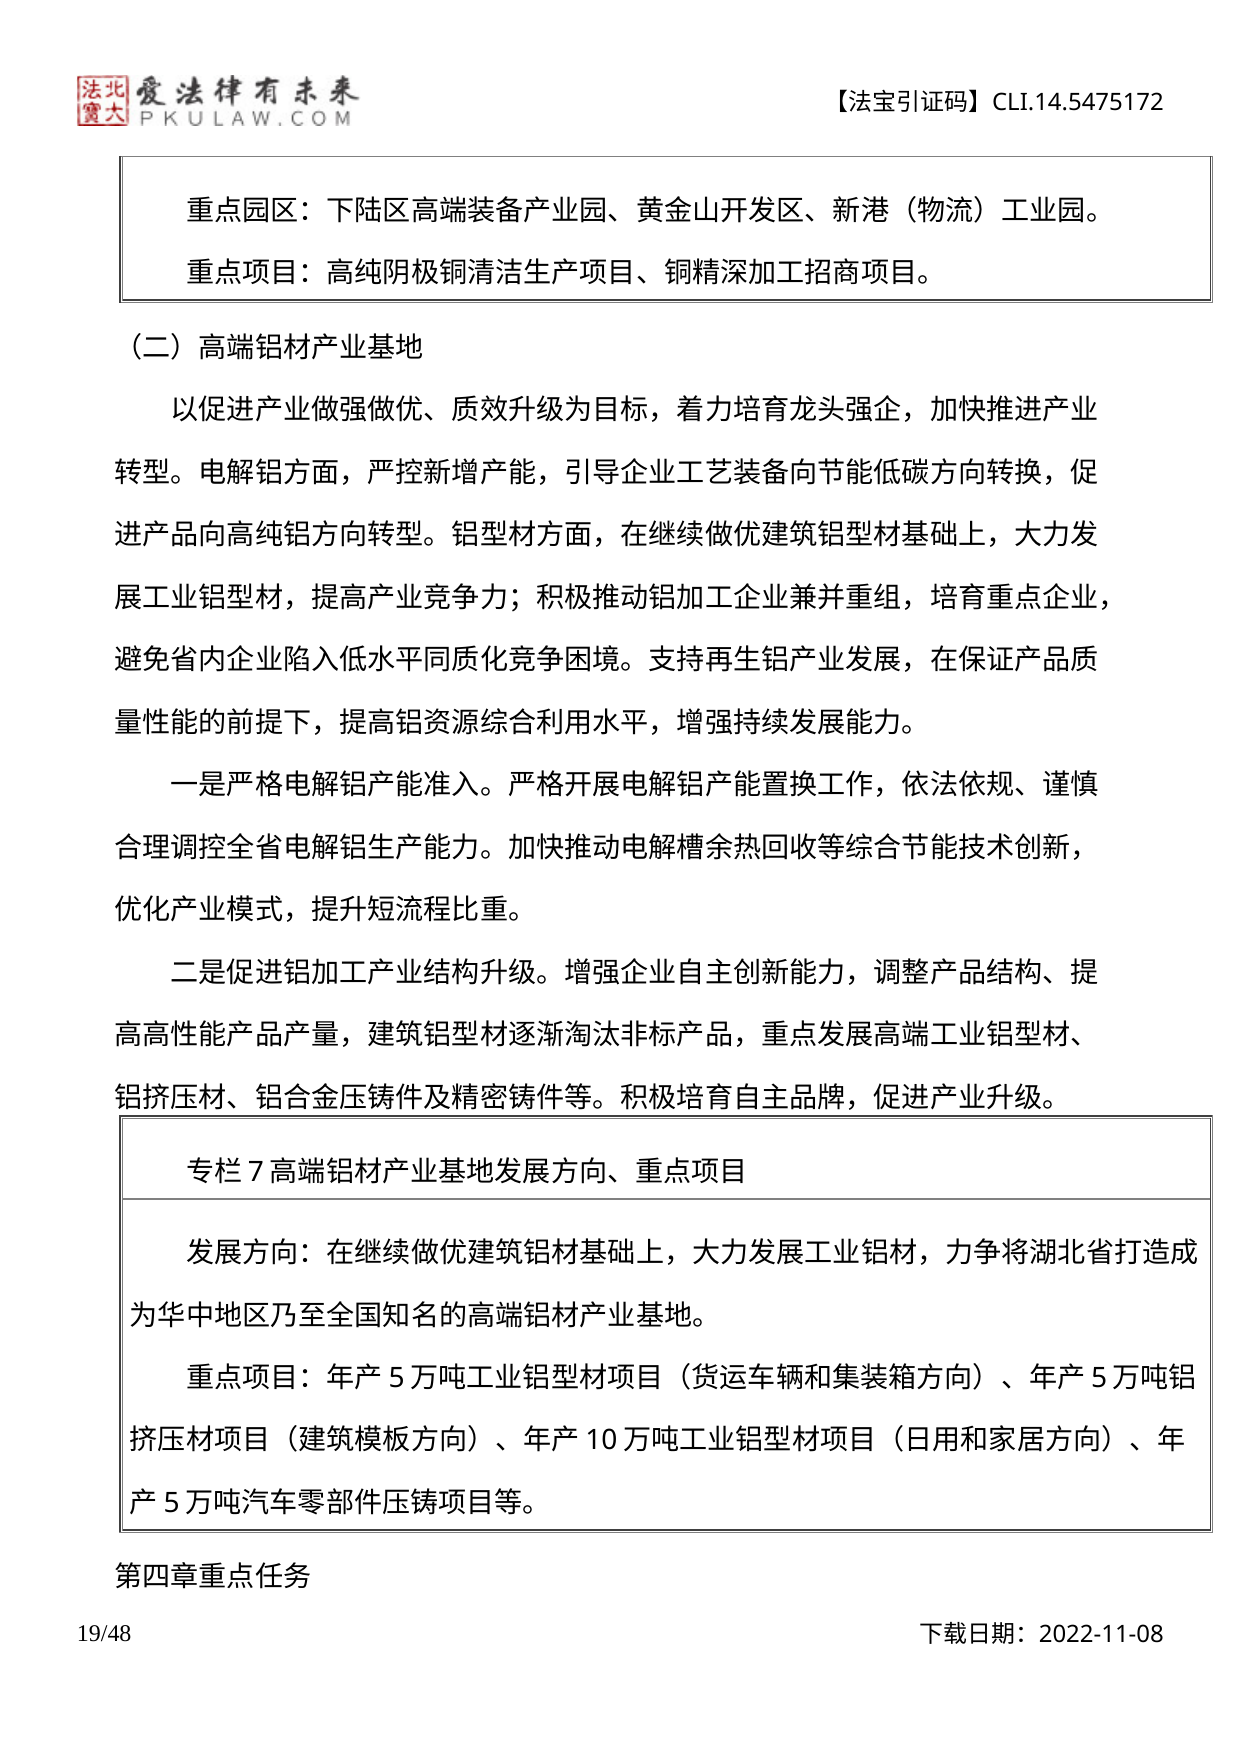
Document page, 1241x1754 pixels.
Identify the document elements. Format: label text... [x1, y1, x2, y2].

text （二）高端铝材产业基地 [114, 303, 1126, 365]
table_header 专栏7高端铝材产业基地发展方向、重点项目 [123, 1119, 1210, 1198]
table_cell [123, 157, 1210, 299]
text 二是促进铝加工产业结构升级。增强企业自主创新能力，调整产品结构、提高高性能产品产量，建筑铝型材逐渐淘汰非标产品，重点发展高端工业铝型材、铝挤压材、铝合金压铸件及精密铸件等。积极培育自主品牌，促进产业升级。 [114, 928, 1126, 1115]
text 第四章重点任务 [114, 1532, 1126, 1595]
table_cell 发展方向：在继续做优建筑铝材基础上，大力发展工业铝材，力争将湖北省打造成为华中地区乃至全国知名的高端铝材产业基地。 重点项目：年产5万吨工业铝型材项目（货运车辆和集装箱方向）、年产5万吨铝挤压材项目（建筑模板方向）、年产10万吨工业铝型材项目（日用和家居方向）、年产5万吨汽车零部件压铸项目等。 [123, 1200, 1210, 1529]
picture [76, 75, 361, 126]
text 以促进产业做强做优、质效升级为目标，着力培育龙头强企，加快推进产业转型。电解铝方面，严控新增产能，引导企业工艺装备向节能低碳方向转换，促进产品向高纯铝方向转型。铝型材方面，在继续做优建筑铝型材基础上，大力发展工业铝型材，提高产业竞争力；积极推动铝加工企业兼并重组，培育重点企业，避免省内企业陷入低水平同质化竞争困境。支持再生铝产业发展，在保证产品质量性能的前提下，提高铝资源综合利用水平，增强持续发展能力。 [114, 365, 1126, 740]
text 一是严格电解铝产能准入。严格开展电解铝产能置换工作，依法依规、谨慎合理调控全省电解铝生产能力。加快推动电解槽余热回收等综合节能技术创新，优化产业模式，提升短流程比重。 [114, 740, 1126, 928]
